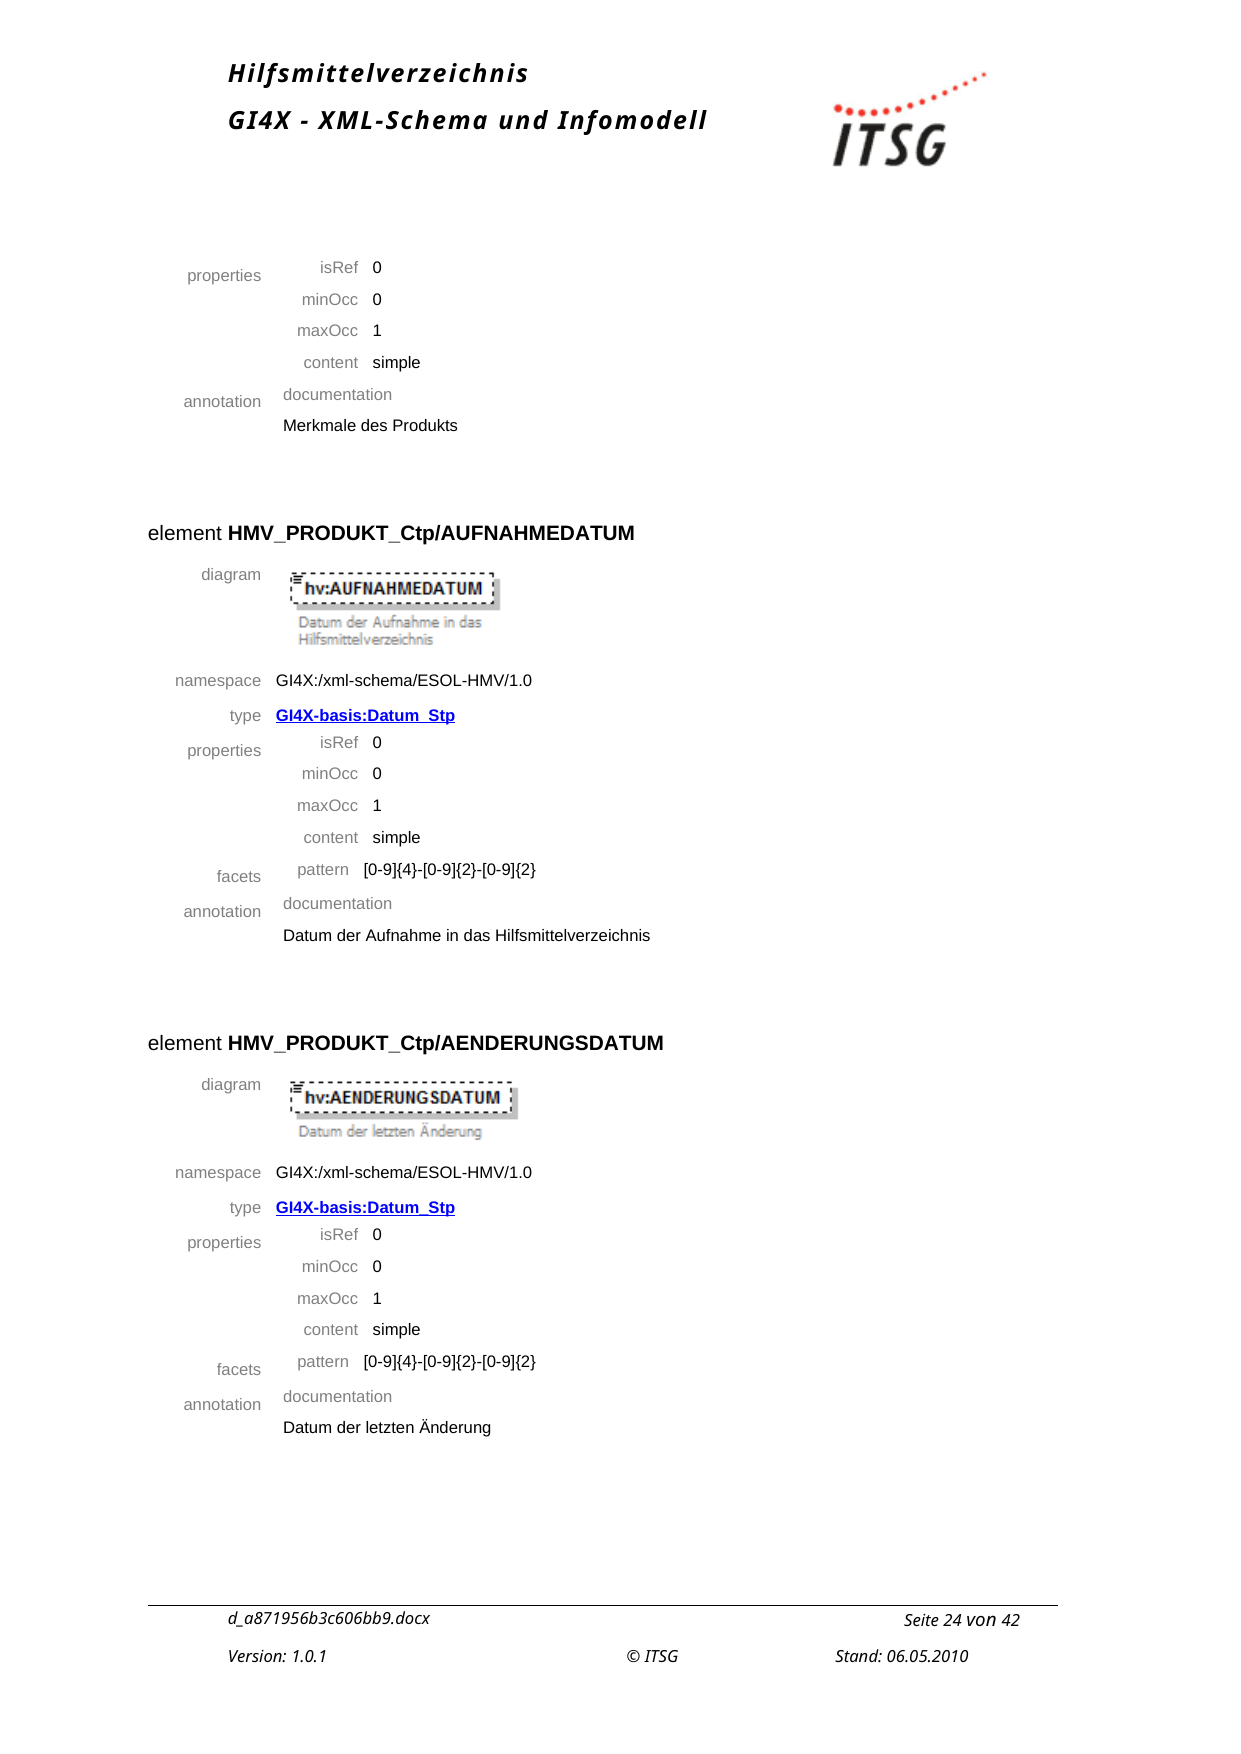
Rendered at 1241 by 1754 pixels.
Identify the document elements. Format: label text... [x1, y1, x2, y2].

table_cell type [148, 698, 268, 732]
picture [275, 565, 516, 656]
table_cell [268, 385, 1173, 448]
table_cell namespace [148, 663, 268, 698]
table_header diagram [148, 1067, 268, 1156]
table_cell namespace [148, 1156, 268, 1190]
table_cell facets [148, 859, 268, 894]
table_cell [268, 894, 1173, 957]
table_cell properties [148, 733, 268, 859]
table_cell [268, 1387, 1173, 1450]
table_cell properties [148, 1225, 268, 1352]
picture [275, 1074, 534, 1148]
table_header diagram [148, 557, 268, 663]
table_cell GI4X:/xml-schema/ESOL-HMV/1.0 [268, 663, 1173, 698]
text element HMV_PRODUKT_Ctp/AUFNAHMEDATUM [148, 521, 1092, 545]
table_cell [268, 1352, 1173, 1387]
text element HMV_PRODUKT_Ctp/AENDERUNGSDATUM [148, 1030, 1092, 1054]
table_cell GI4X:/xml-schema/ESOL-HMV/1.0 [268, 1156, 1173, 1190]
table_cell GI4X-basis:Datum_Stp [268, 698, 1173, 732]
table_cell [268, 859, 1173, 894]
table_header [268, 557, 1173, 663]
picture [793, 56, 1029, 182]
table_cell annotation [148, 894, 268, 957]
table_cell [268, 733, 1173, 859]
table_cell properties [148, 258, 268, 384]
table_cell [268, 1225, 1173, 1352]
table_cell [268, 258, 1173, 384]
table_cell facets [148, 1352, 268, 1387]
table_cell type [148, 1190, 268, 1225]
table_cell GI4X-basis:Datum_Stp [268, 1190, 1173, 1225]
table_header [268, 1067, 1173, 1156]
table_cell annotation [148, 1387, 268, 1450]
table_cell annotation [148, 385, 268, 448]
